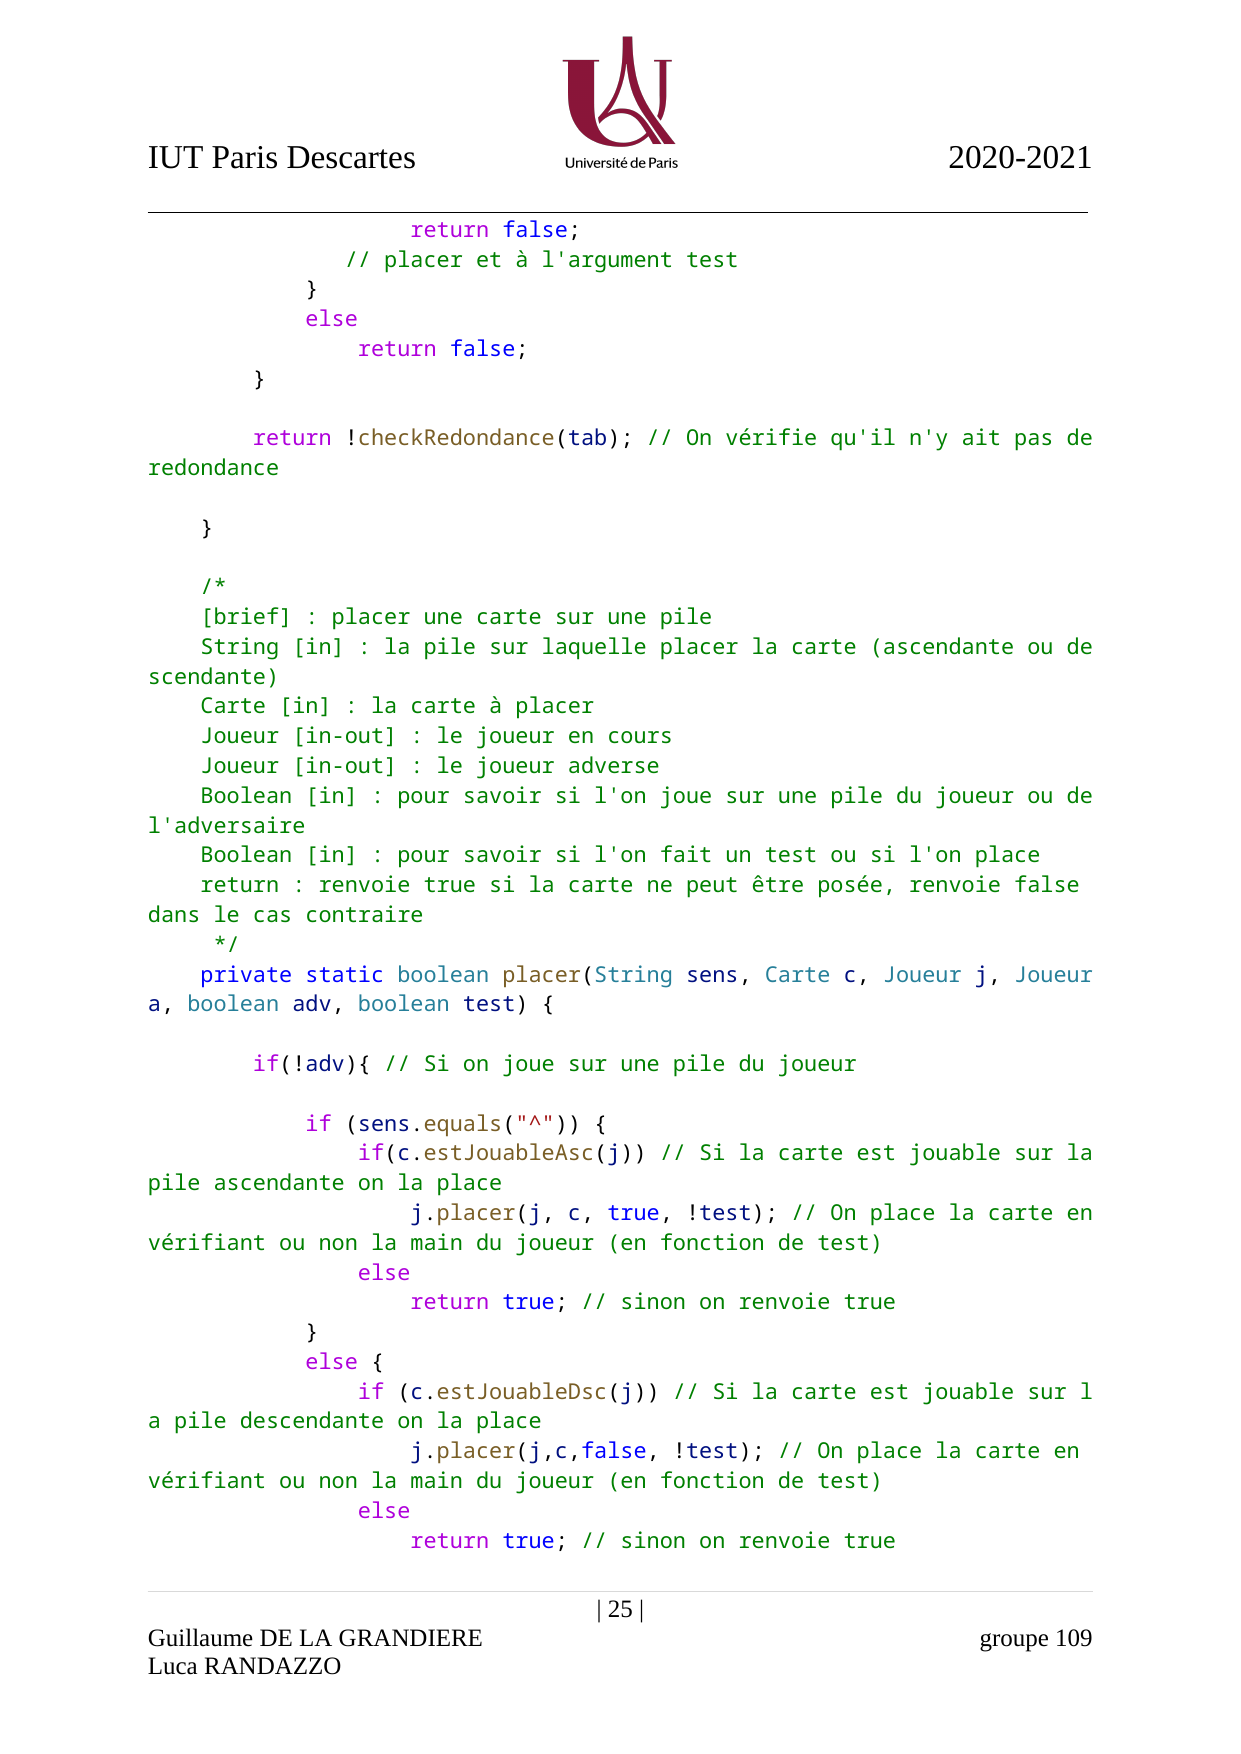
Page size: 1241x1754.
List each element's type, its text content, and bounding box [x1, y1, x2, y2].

text */ [148, 929, 1093, 959]
text if (c.estJouableDsc(j)) // Si la carte est jouable sur la pile descendante on la place [148, 1376, 1093, 1435]
text Carte [in] : la carte à placer [148, 691, 1093, 720]
text else [148, 1257, 1093, 1286]
text Joueur [in-out] : le joueur en cours [148, 720, 1093, 750]
text String [in] : la pile sur laquelle placer la carte (ascendante ou descendante) [148, 631, 1093, 691]
text return false; // placer et à l'argument test [148, 214, 1093, 273]
text return true; // sinon on renvoie true [148, 1286, 1093, 1316]
text Boolean [in] : pour savoir si l'on joue sur une pile du joueur ou de l'adversaire [148, 780, 1093, 839]
text [brief] : placer une carte sur une pile [148, 601, 1093, 631]
text return : renvoie true si la carte ne peut être posée, renvoie false dans le cas contraire [148, 869, 1093, 929]
text Joueur [in-out] : le joueur adverse [148, 750, 1093, 780]
text else [148, 1495, 1093, 1525]
text } [148, 1316, 1093, 1346]
picture [553, 35, 687, 169]
text return false; [148, 333, 1093, 363]
text private static boolean placer(String sens, Carte c, Joueur j, Joueur a, boolean adv, boolean test) { [148, 959, 1093, 1018]
text Boolean [in] : pour savoir si l'on fait un test ou si l'on place [148, 839, 1093, 869]
text j.placer(j,c,false, !test); // On place la carte en vérifiant ou non la main du joueur (en fonction de test) [148, 1435, 1093, 1495]
text else { [148, 1346, 1093, 1376]
text /* [148, 571, 1093, 601]
text } [148, 512, 1093, 542]
text } [148, 363, 1093, 393]
text } [148, 273, 1093, 303]
text j.placer(j, c, true, !test); // On place la carte en vérifiant ou non la main du joueur (en fonction de test) [148, 1197, 1093, 1257]
text if(!adv){ // Si on joue sur une pile du joueur [148, 1048, 1093, 1078]
text return !checkRedondance(tab); // On vérifie qu'il n'y ait pas de redondance [148, 422, 1093, 482]
text else [148, 303, 1093, 333]
text if(c.estJouableAsc(j)) // Si la carte est jouable sur la pile ascendante on la place [148, 1137, 1093, 1197]
text return true; // sinon on renvoie true [148, 1525, 1093, 1554]
text if (sens.equals("^")) { [148, 1108, 1093, 1137]
